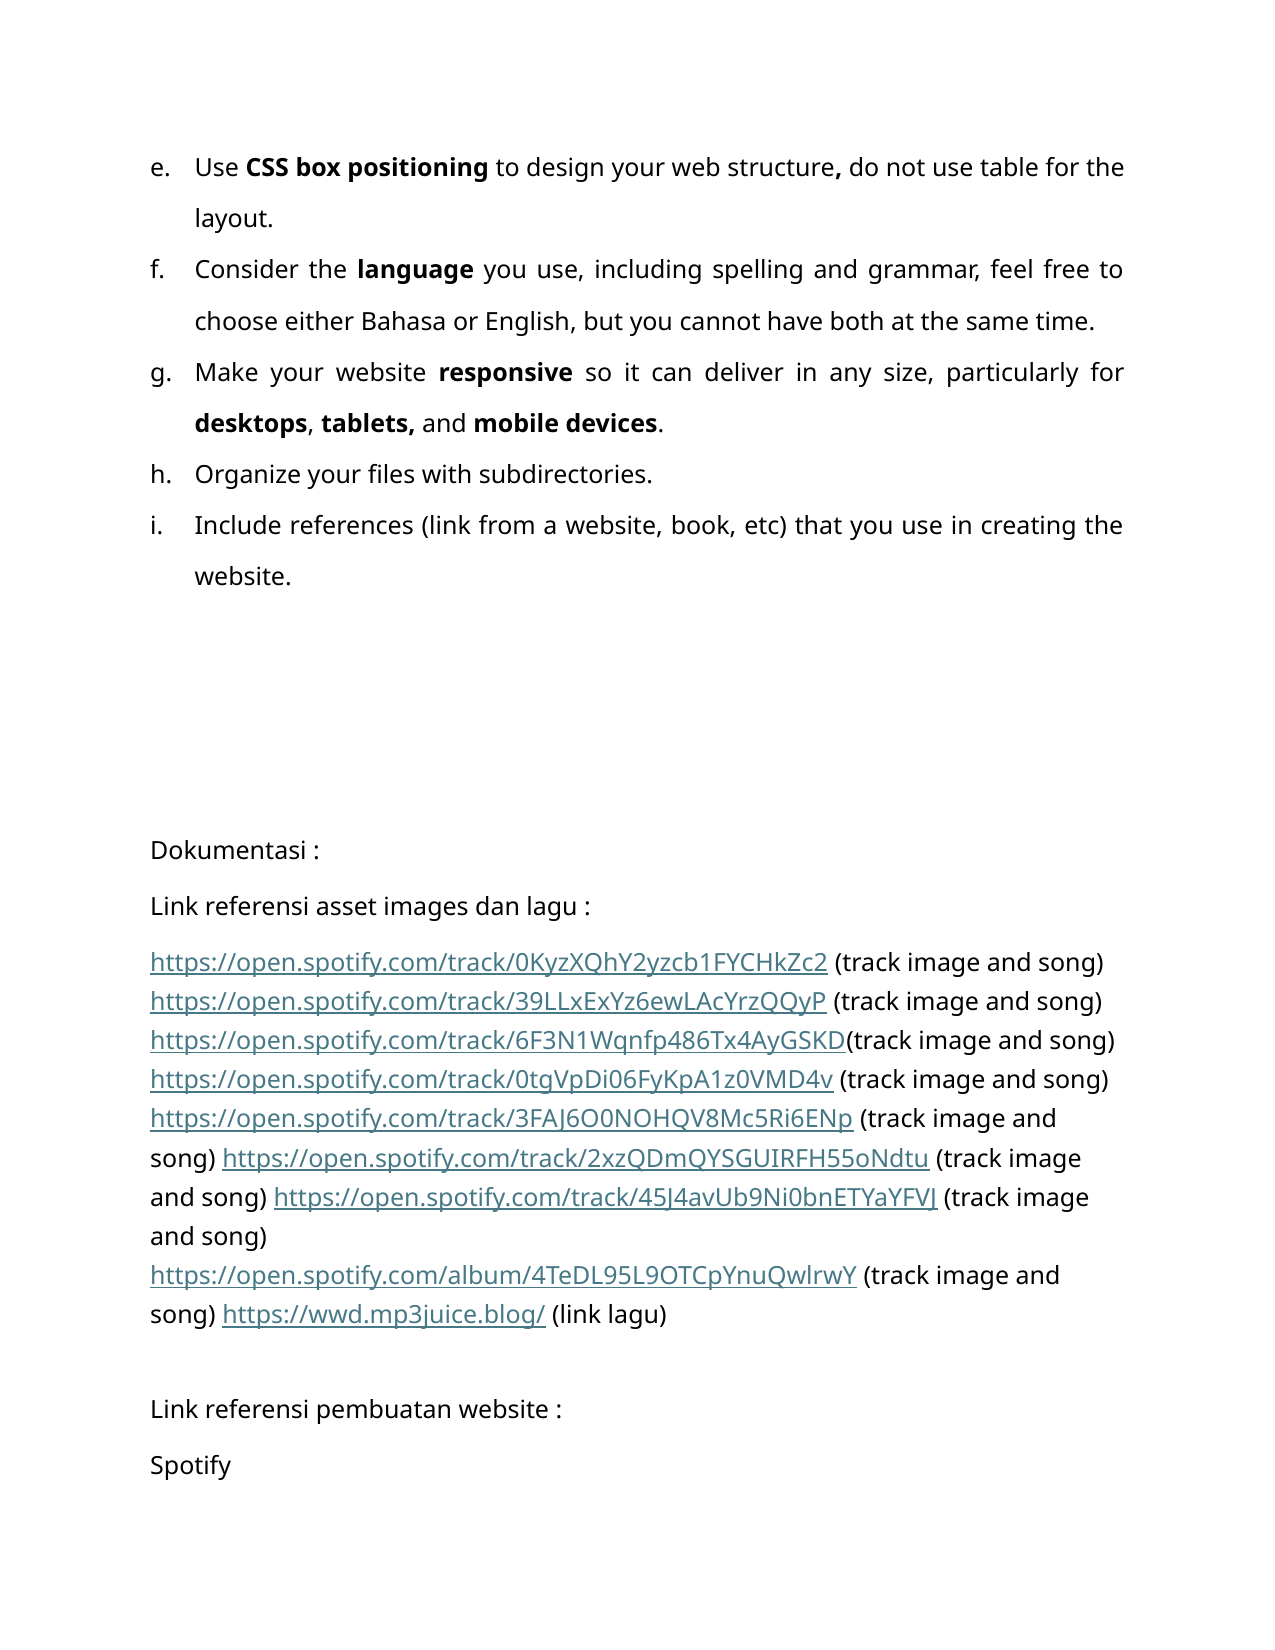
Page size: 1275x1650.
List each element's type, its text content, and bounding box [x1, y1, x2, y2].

text Spotify [150, 1448, 1125, 1482]
text Link referensi asset images dan lagu : [150, 888, 1125, 923]
text Link referensi pembuatan website : [150, 1353, 1125, 1426]
list Use CSS box positioning to design your web structure, do not use table for the layout. [150, 150, 1125, 235]
text Dokumentasi : [150, 833, 1125, 867]
text https://open.spotify.com/track/0KyzXQhY2yzcb1FYCHkZc2 (track image and song) https://open.spotify.com/track/39LLxExYz6ewLAcYrzQQyP (track image and song) https://open.spotify.com/track/6F3N1Wqnfp486Tx4AyGSKD(track image and song) https://open.spotify.com/track/0tgVpDi06FyKpA1z0VMD4v (track image and song) https://open.spotify.com/track/3FAJ6O0NOHQV8Mc5Ri6ENp (track image and song) https://open.spotify.com/track/2xzQDmQYSGUIRFH55oNdtu (track image and song) https://open.spotify.com/track/45J4avUb9Ni0bnETYaYFVJ (track image and song) https://open.spotify.com/album/4TeDL95L9OTCpYnuQwlrwY (track image and song) https://wwd.mp3juice.blog/ (link lagu) [150, 944, 1125, 1331]
list Consider the language you use, including spelling and grammar, feel free to choose either Bahasa or English, but you cannot have both at the same time. [150, 252, 1125, 337]
list Organize your files with subdirectories. [150, 456, 1125, 490]
list Include references (link from a website, book, etc) that you use in creating the website. [150, 507, 1125, 592]
list Make your website responsive so it can deliver in any size, particularly for desktops, tablets, and mobile devices. [150, 354, 1125, 439]
